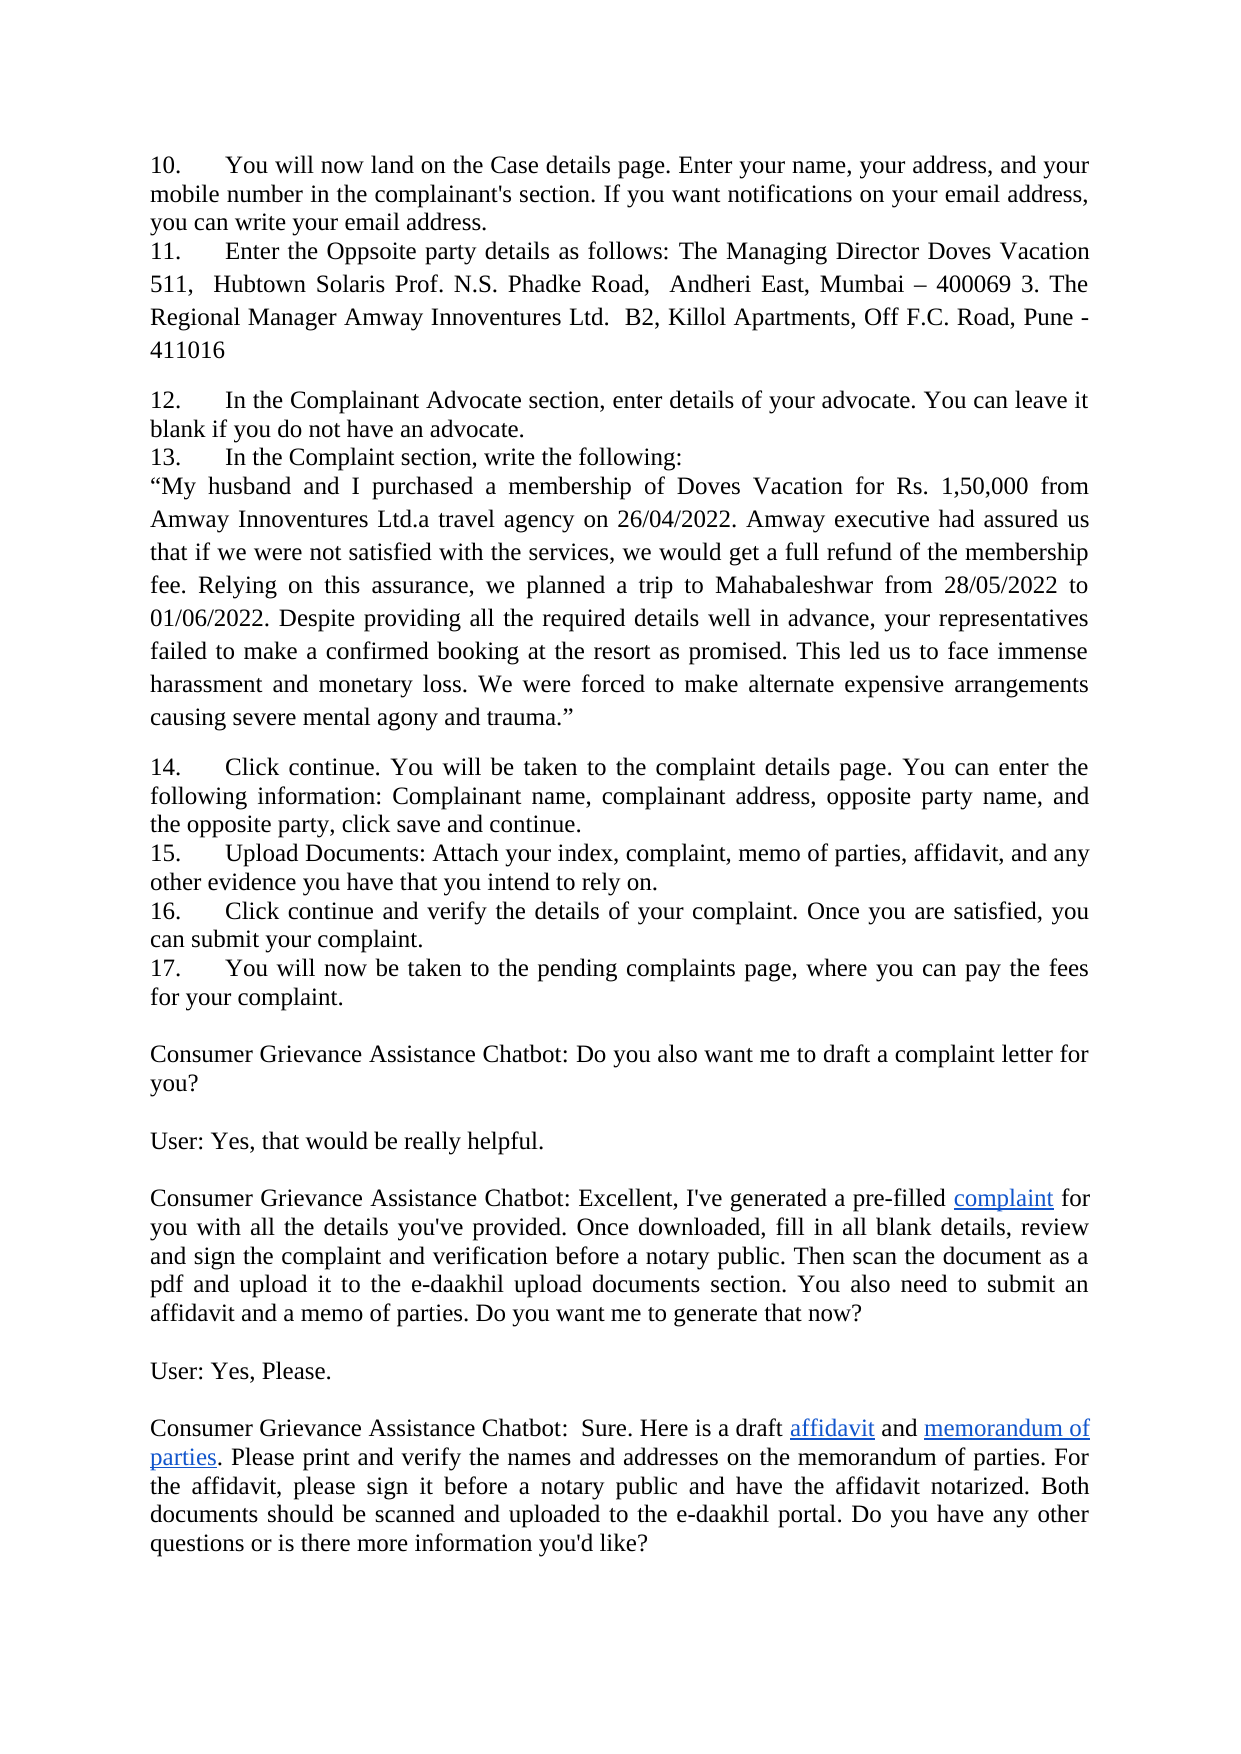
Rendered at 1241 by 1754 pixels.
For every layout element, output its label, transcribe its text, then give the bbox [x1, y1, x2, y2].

text User: Yes, that would be really helpful. [150, 1126, 1090, 1154]
text 10. You will now land on the Case details page. Enter your name, your address, and your mobile number in the complainant's section. If you want notifications on your email address, you can write your email address. [150, 150, 1090, 236]
text User: Yes, Please. [150, 1356, 1090, 1384]
text 17. You will now be taken to the pending complaints page, where you can pay the fees for your complaint. [150, 953, 1090, 1011]
text 16. Click continue and verify the details of your complaint. Once you are satisfied, you can submit your complaint. [150, 896, 1090, 953]
text 12. In the Complainant Advocate section, enter details of your advocate. You can leave it blank if you do not have an advocate. [150, 385, 1090, 442]
text 14. Click continue. You will be taken to the complaint details page. You can enter the following information: Complainant name, complainant address, opposite party name, and the opposite party, click save and continue. [150, 752, 1090, 838]
text Consumer Grievance Assistance Chatbot: Sure. Here is a draft affidavit and memorandum of parties. Please print and verify the names and addresses on the memorandum of parties. For the affidavit, please sign it before a notary public and have the affidavit notarized. Both documents should be scanned and uploaded to the e-daakhil portal. Do you have any other questions or is there more information you'd like? [150, 1413, 1090, 1557]
text 11. Enter the Oppsoite party details as follows: The Managing Director Doves Vacation 511, Hubtown Solaris Prof. N.S. Phadke Road, Andheri East, Mumbai – 400069 3. The Regional Manager Amway Innoventures Ltd. B2, Killol Apartments, Off F.C. Road, Pune - 411016 [150, 236, 1090, 364]
text Consumer Grievance Assistance Chatbot: Excellent, I've generated a pre-filled complaint for you with all the details you've provided. Once downloaded, fill in all blank details, review and sign the complaint and verification before a notary public. Then scan the document as a pdf and upload it to the e-daakhil upload documents section. You also need to submit an affidavit and a memo of parties. Do you want me to generate that now? [150, 1183, 1090, 1327]
text 15. Upload Documents: Attach your index, complaint, memo of parties, affidavit, and any other evidence you have that you intend to rely on. [150, 838, 1090, 896]
text 13. In the Complaint section, write the following: [150, 442, 1090, 471]
text Consumer Grievance Assistance Chatbot: Do you also want me to draft a complaint letter for you? [150, 1039, 1090, 1097]
text “My husband and I purchased a membership of Doves Vacation for Rs. 1,50,000 from Amway Innoventures Ltd.a travel agency on 26/04/2022. Amway executive had assured us that if we were not satisfied with the services, we would get a full refund of the membership fee. Relying on this assurance, we planned a trip to Mahabaleshwar from 28/05/2022 to 01/06/2022. Despite providing all the required details well in advance, your representatives failed to make a confirmed booking at the resort as promised. This led us to face immense harassment and monetary loss. We were forced to make alternate expensive arrangements causing severe mental agony and trauma.” [150, 471, 1090, 731]
